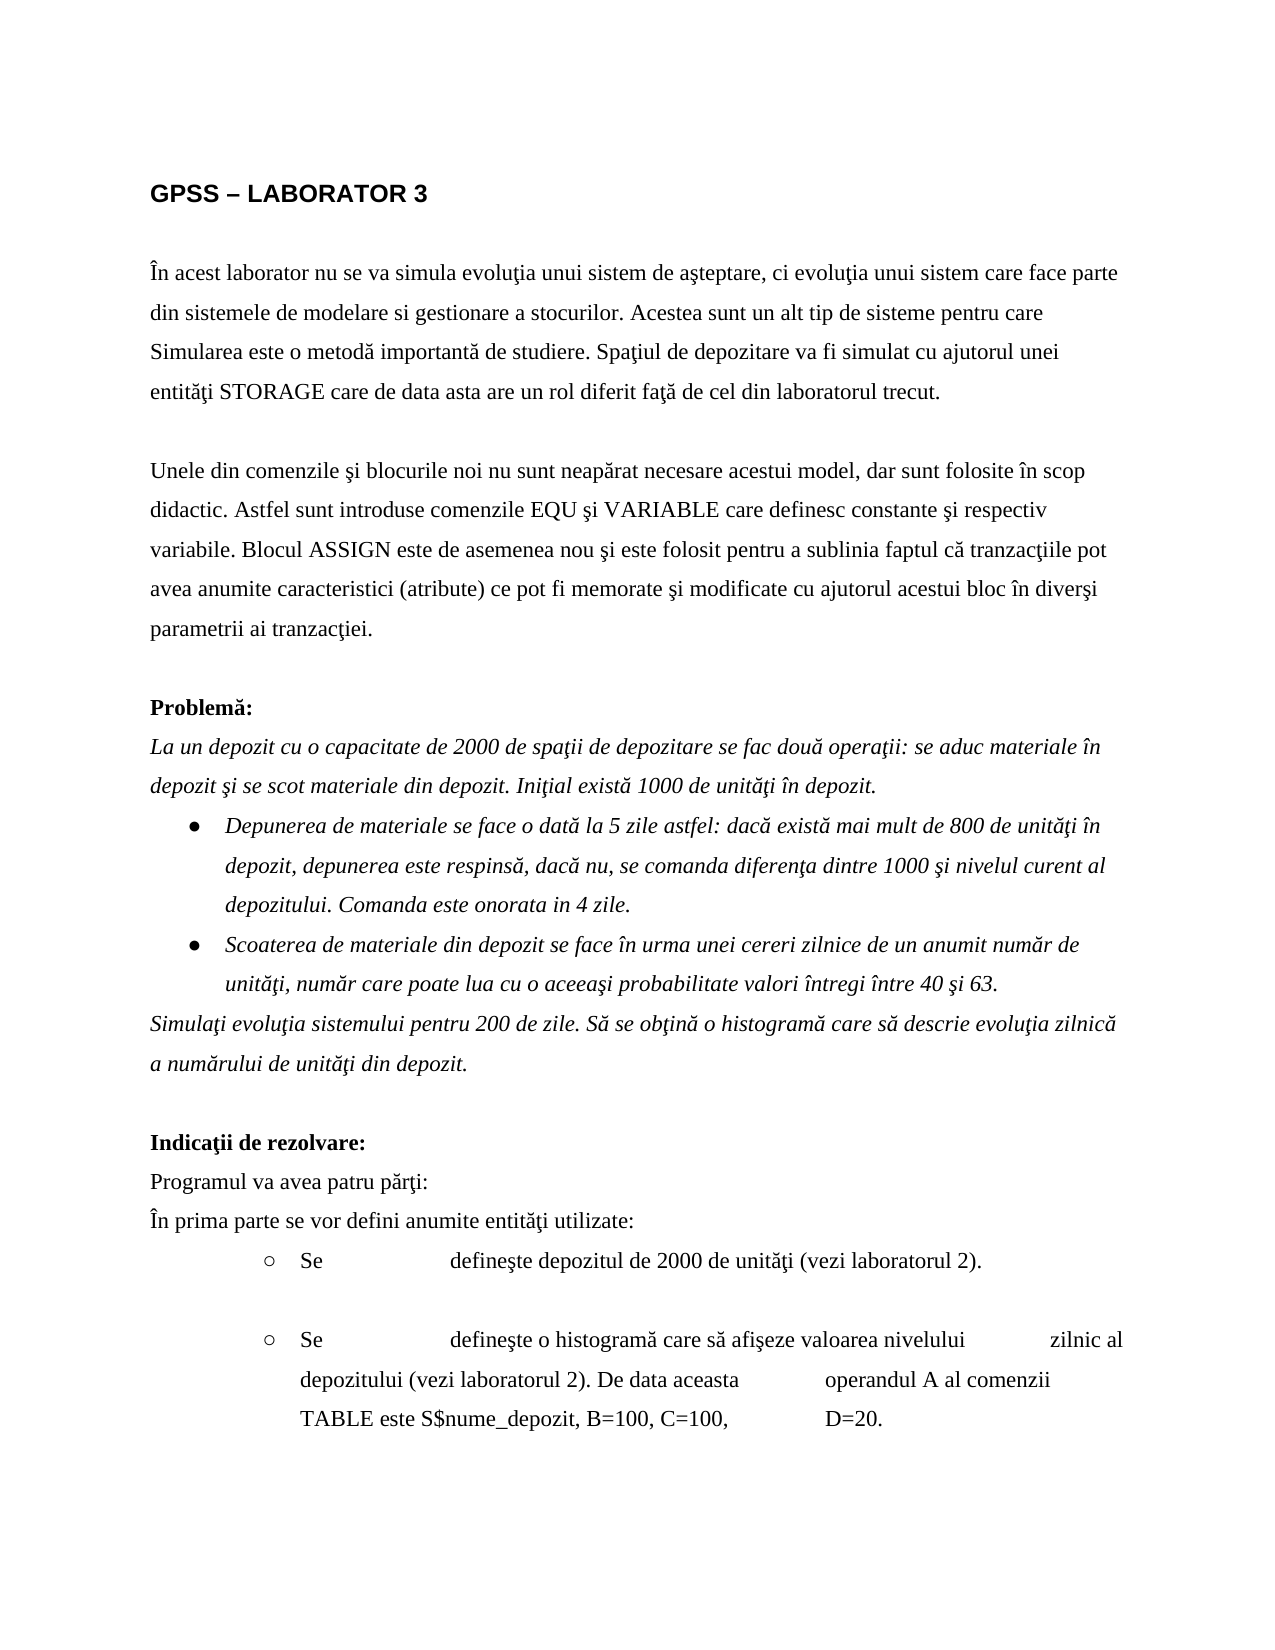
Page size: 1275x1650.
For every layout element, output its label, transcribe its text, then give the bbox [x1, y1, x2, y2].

list Se defineşte depozitul de 2000 de unităţi (vezi laboratorul 2). [262, 1247, 1125, 1313]
text Simulaţi evoluţia sistemului pentru 200 de zile. Să se obţină o histogramă care să descrie evoluţia zilnică a numărului de unităţi din depozit. [150, 1010, 1125, 1076]
text La un depozit cu o capacitate de 2000 de spaţii de depozitare se fac două operaţii: se aduc materiale în depozit şi se scot materiale din depozit. Iniţial există 1000 de unităţi în depozit. [150, 733, 1125, 799]
text În acest laborator nu se va simula evoluţia unui sistem de aşteptare, ci evoluţia unui sistem care face parte din sistemele de modelare si gestionare a stocurilor. Acestea sunt un alt tip de sisteme pentru care Simularea este o metodă importantă de studiere. Spaţiul de depozitare va fi simulat cu ajutorul unei entităţi STORAGE care de data asta are un rol diferit faţă de cel din laboratorul trecut. [150, 259, 1125, 404]
text Problemă: [150, 694, 1125, 720]
subtitle GPSS – LABORATOR 3 [150, 179, 1125, 208]
text Indicaţii de rezolvare: [150, 1128, 1125, 1155]
text Unele din comenzile şi blocurile noi nu sunt neapărat necesare acestui model, dar sunt folosite în scop didactic. Astfel sunt introduse comenzile EQU şi VARIABLE care definesc constante şi respectiv variabile. Blocul ASSIGN este de asemenea nou şi este folosit pentru a sublinia faptul că tranzacţiile pot avea anumite caracteristici (atribute) ce pot fi memorate şi modificate cu ajutorul acestui bloc în diverşi parametrii ai tranzacţiei. [150, 457, 1125, 641]
list Scoaterea de materiale din depozit se face în urma unei cereri zilnice de un anumit număr de unităţi, număr care poate lua cu o aceeaşi probabilitate valori întregi între 40 şi 63. [187, 931, 1125, 997]
list Depunerea de materiale se face o dată la 5 zile astfel: dacă există mai mult de 800 de unităţi în depozit, depunerea este respinsă, dacă nu, se comanda diferenţa dintre 1000 şi nivelul curent al depozitului. Comanda este onorata in 4 zile. [187, 812, 1125, 918]
text În prima parte se vor defini anumite entităţi utilizate: [150, 1207, 1125, 1234]
text Programul va avea patru părţi: [150, 1168, 1125, 1194]
list Se defineşte o histogramă care să afişeze valoarea nivelului zilnic al depozitului (vezi laboratorul 2). De data aceasta operandul A al comenzii TABLE este S$nume_depozit, B=100, C=100, D=20. [262, 1326, 1125, 1432]
